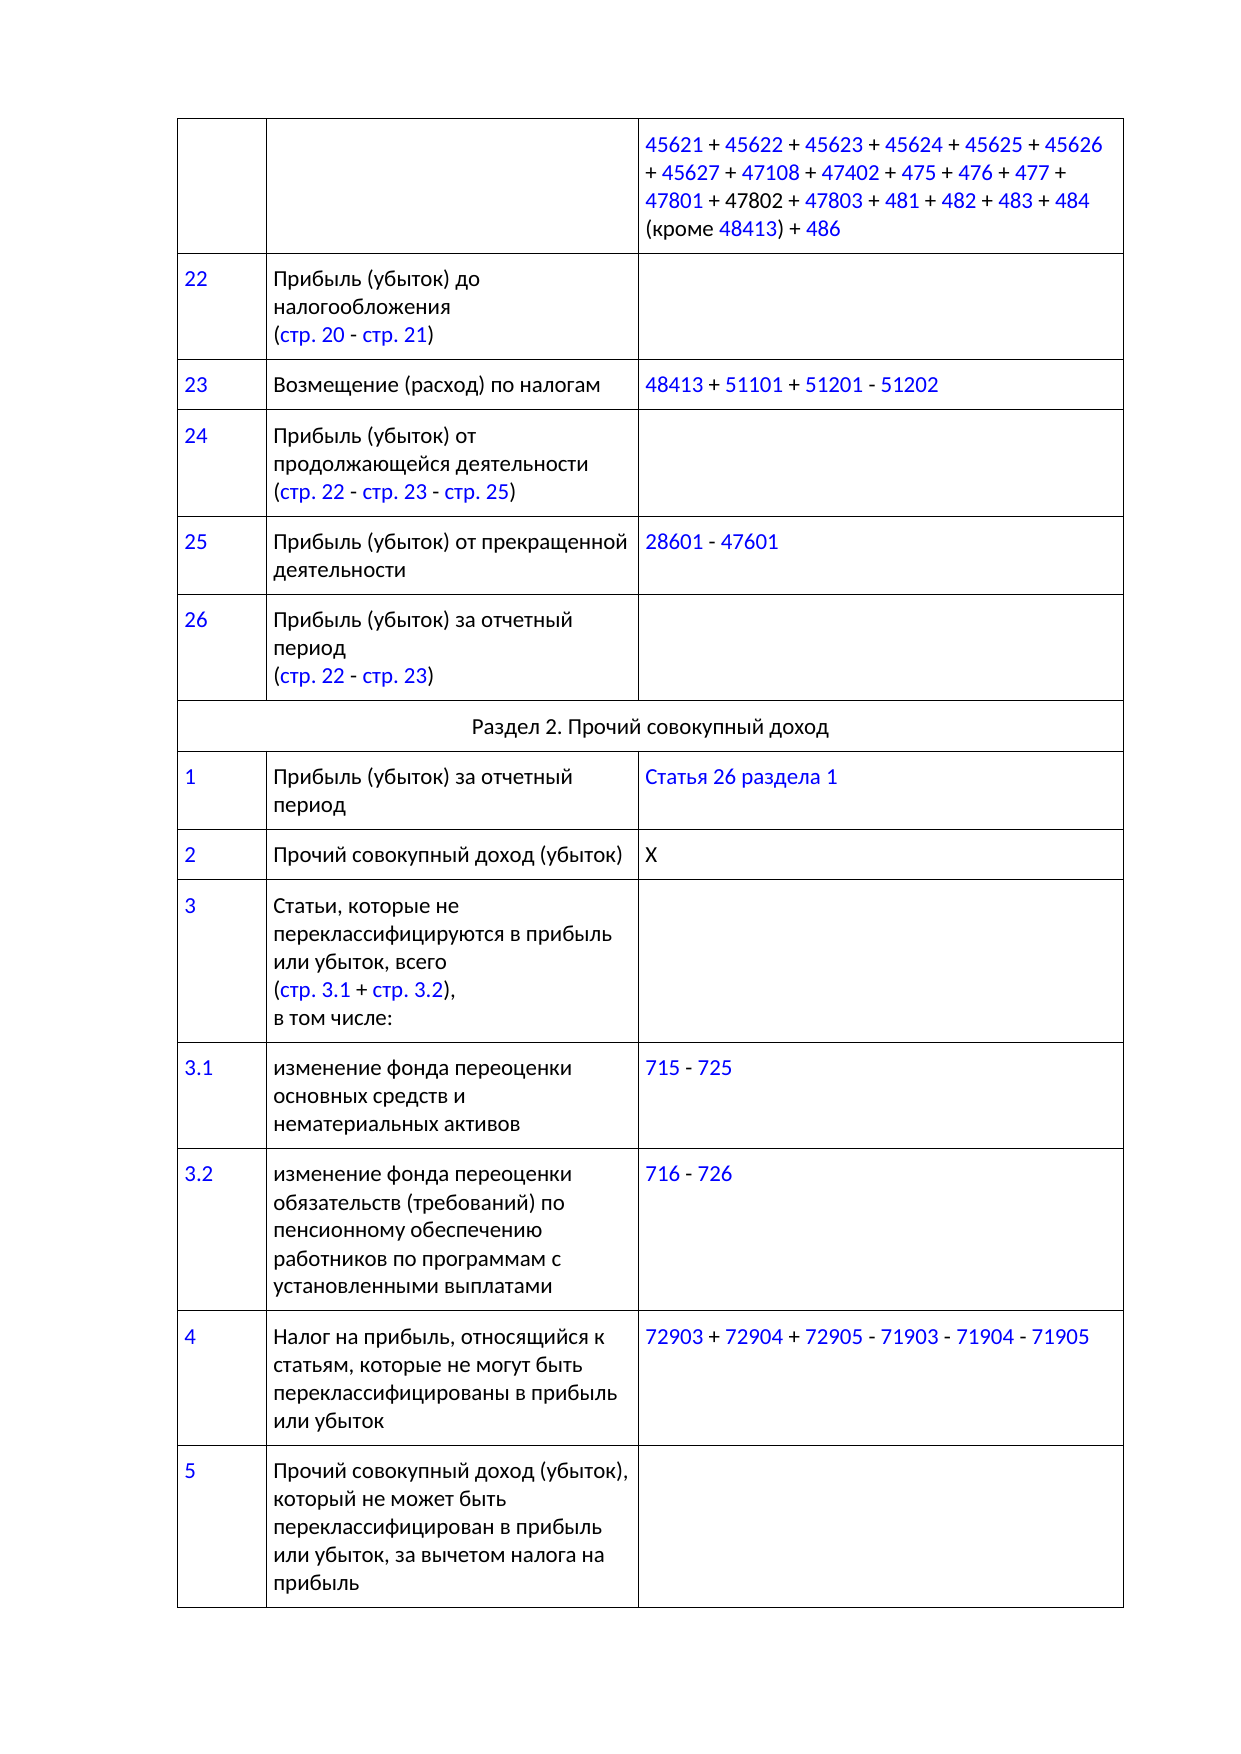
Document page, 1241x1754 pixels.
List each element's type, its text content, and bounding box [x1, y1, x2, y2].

table_cell изменение фонда переоценки основных средств и нематериальных активов [267, 1043, 638, 1148]
table_cell Статья 26 раздела 1 [639, 752, 1123, 829]
table_cell 48413 + 51101 + 51201 - 51202 [639, 360, 1123, 409]
table_cell 3.1 [178, 1043, 266, 1148]
table_cell Возмещение (расход) по налогам [267, 360, 638, 409]
table_cell 2 [178, 830, 266, 879]
table_cell изменение фонда переоценки обязательств (требований) по пенсионному обеспечению работников по программам с установленными выплатами [267, 1149, 638, 1310]
table_cell X [639, 830, 1123, 879]
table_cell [267, 119, 638, 252]
table_cell 5 [178, 1446, 266, 1607]
table_cell Прибыль (убыток) от прекращенной деятельности [267, 517, 638, 594]
table_cell [639, 595, 1123, 700]
table_cell 72903 + 72904 + 72905 - 71903 - 71904 - 71905 [639, 1311, 1123, 1445]
table_cell 3 [178, 880, 266, 1042]
table_cell Статьи, которые не переклассифицируются в прибыль или убыток, всего (стр. 3.1 + стр. 3.2), в том числе: [267, 880, 638, 1042]
table_cell Прибыль (убыток) за отчетный период (стр. 22 - стр. 23) [267, 595, 638, 700]
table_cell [267, 1446, 638, 1607]
table_cell Прибыль (убыток) до налогообложения (стр. 20 - стр. 21) [267, 254, 638, 359]
table_cell Прибыль (убыток) за отчетный период [267, 752, 638, 829]
table_cell 1 [178, 752, 266, 829]
table_cell 28601 - 47601 [639, 517, 1123, 594]
table_cell Налог на прибыль, относящийся к статьям, которые не могут быть переклассифицированы в прибыль или убыток [267, 1311, 638, 1445]
table_cell 715 - 725 [639, 1043, 1123, 1148]
table_cell 24 [178, 410, 266, 516]
table_cell 22 [178, 254, 266, 359]
table_cell Прибыль (убыток) от продолжающейся деятельности (стр. 22 - стр. 23 - стр. 25) [267, 410, 638, 516]
table_cell 23 [178, 360, 266, 409]
table_cell [639, 410, 1123, 516]
table_cell [639, 880, 1123, 1042]
table_cell 21 [178, 119, 266, 252]
table_cell 4 [178, 1311, 266, 1445]
table_cell 716 - 726 [639, 1149, 1123, 1310]
table_cell [639, 1446, 1123, 1607]
table_cell Прочий совокупный доход (убыток) [267, 830, 638, 879]
table_cell 26 [178, 595, 266, 700]
table_cell 25 [178, 517, 266, 594]
table_cell 3.2 [178, 1149, 266, 1310]
table_cell Раздел 2. Прочий совокупный доход [178, 701, 1123, 751]
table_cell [639, 119, 1123, 252]
table_cell [639, 254, 1123, 359]
